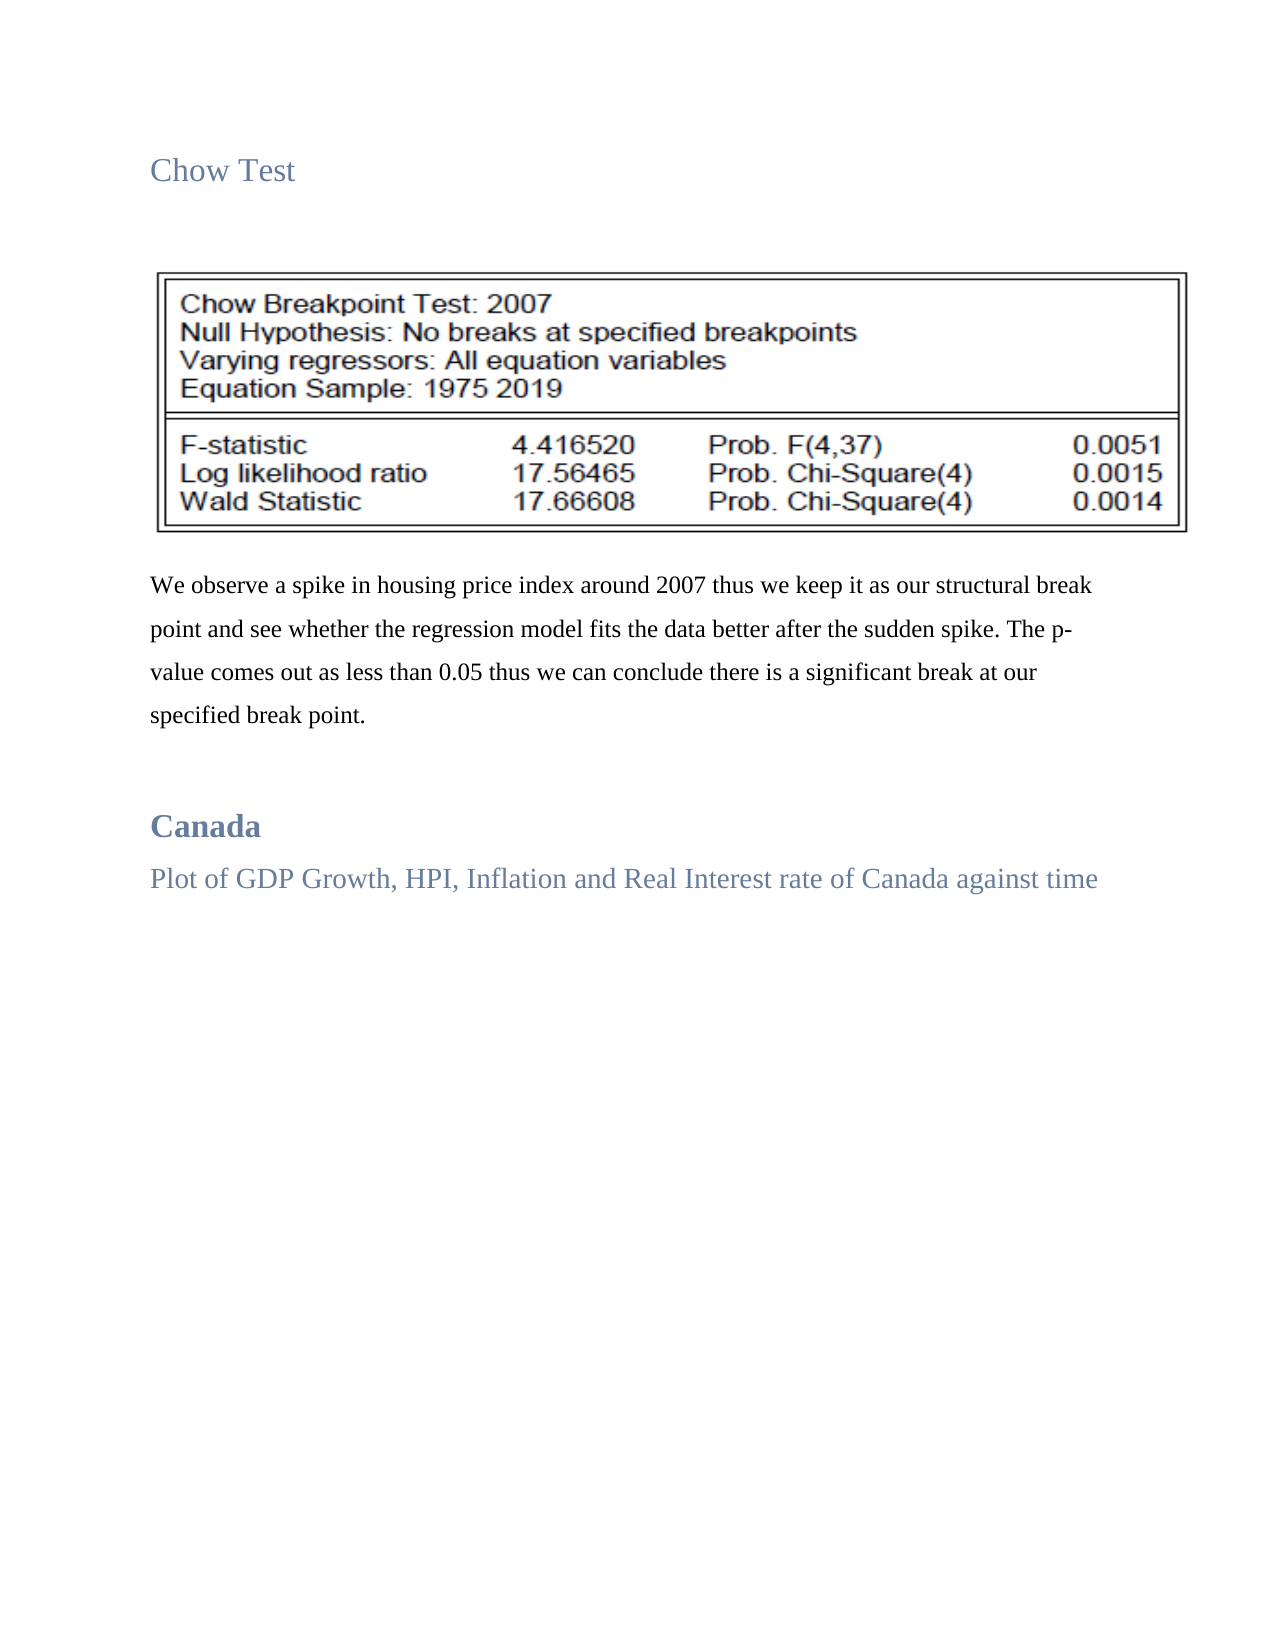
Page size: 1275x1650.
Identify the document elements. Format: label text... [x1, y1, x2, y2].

text We observe a spike in housing price index around 2007 thus we keep it as our structural break point and see whether the regression model fits the data better after the sudden spike. The p-value comes out as less than 0.05 thus we can conclude there is a significant break at our specified break point. [150, 571, 1125, 729]
subtitle Canada [150, 806, 1125, 845]
subtitle Chow Test [150, 150, 1125, 188]
subtitle Plot of GDP Growth, HPI, Inflation and Real Interest rate of Canada against time [150, 861, 1125, 895]
